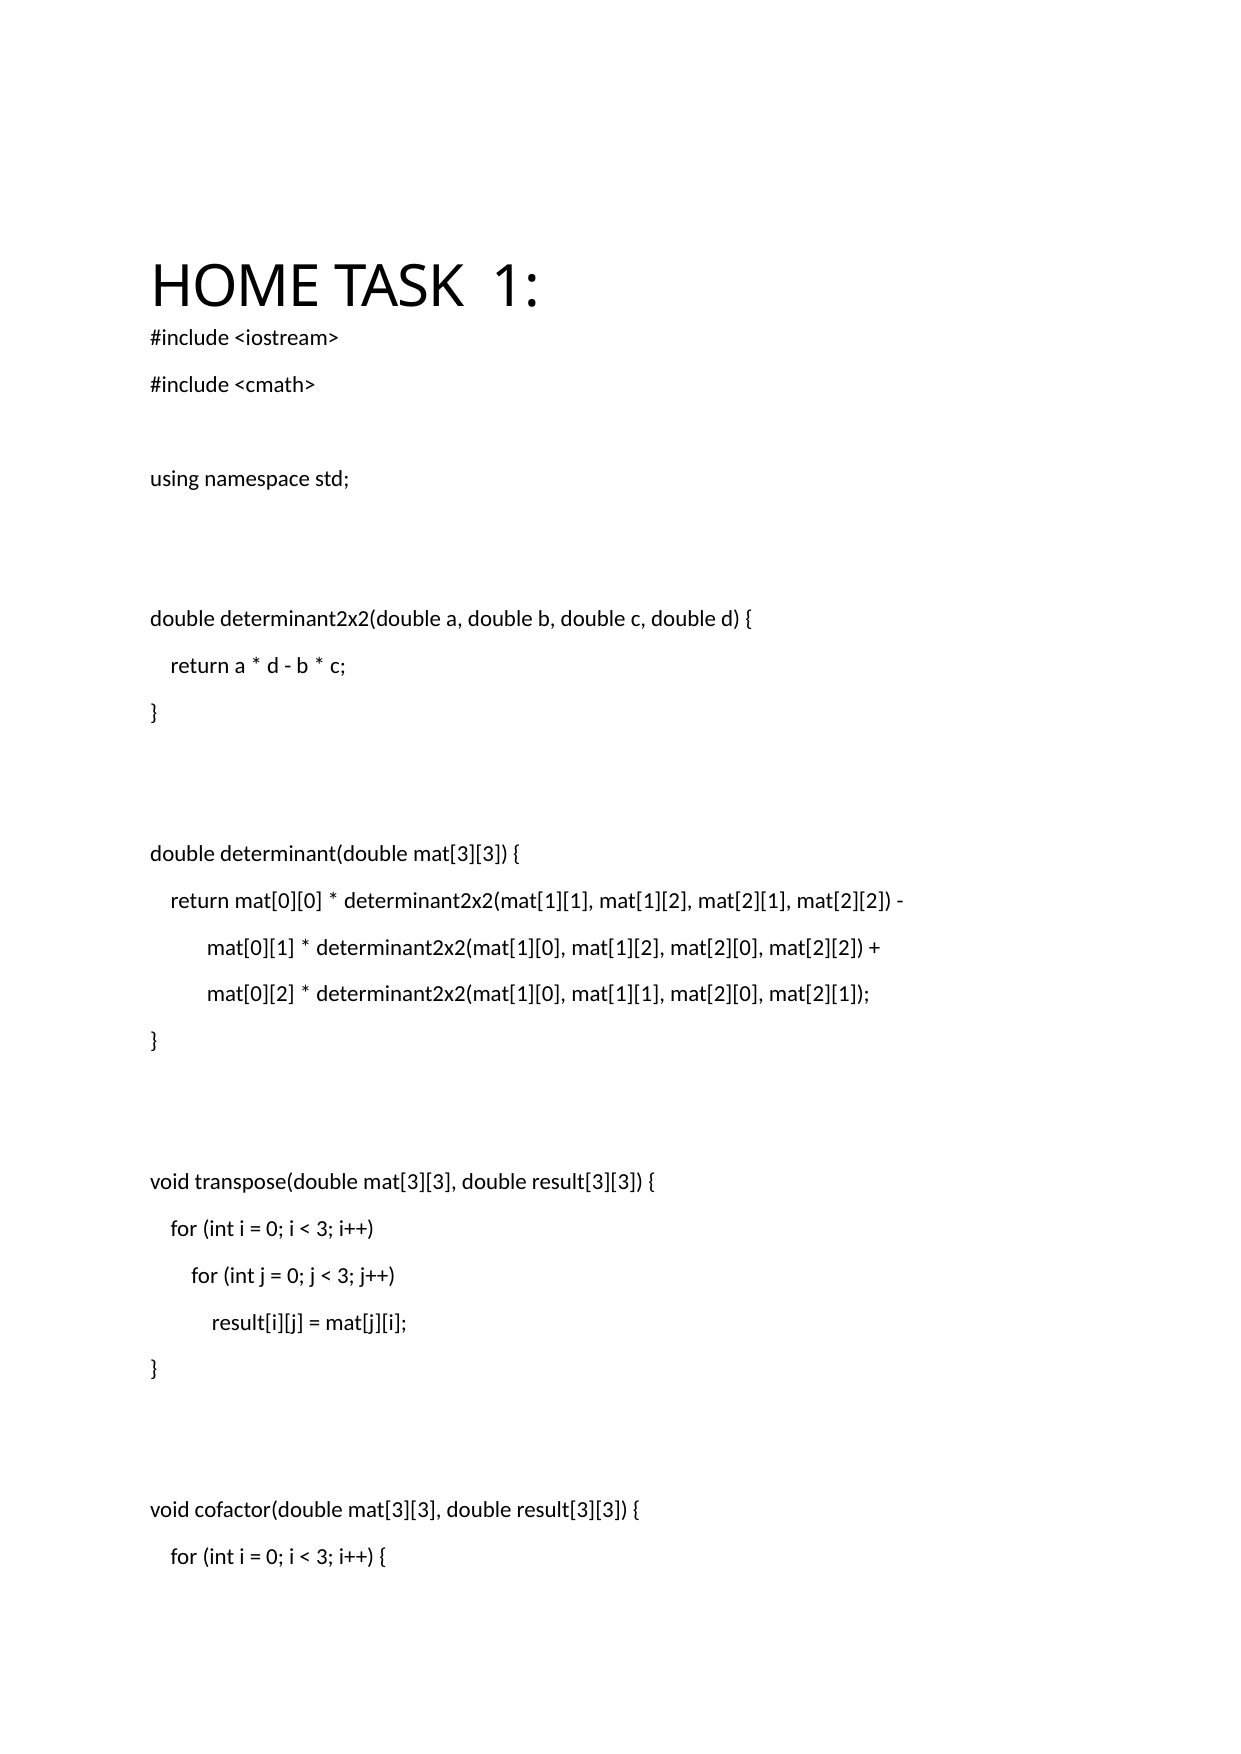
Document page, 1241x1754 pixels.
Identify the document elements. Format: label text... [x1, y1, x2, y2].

text return a * d - b * c; [150, 651, 1090, 679]
text for (int i = 0; i < 3; i++) { [150, 1542, 1090, 1570]
text void transpose(double mat[3][3], double result[3][3]) { [150, 1167, 1090, 1195]
text for (int j = 0; j < 3; j++) [150, 1261, 1090, 1289]
text #include <cmath> [150, 370, 1090, 398]
text double determinant(double mat[3][3]) { [150, 839, 1090, 867]
text using namespace std; [150, 464, 1090, 492]
text double determinant2x2(double a, double b, double c, double d) { [150, 604, 1090, 632]
text mat[0][2] * determinant2x2(mat[1][0], mat[1][1], mat[2][0], mat[2][1]); [150, 979, 1090, 1007]
text for (int i = 0; i < 3; i++) [150, 1214, 1090, 1242]
text mat[0][1] * determinant2x2(mat[1][0], mat[1][2], mat[2][0], mat[2][2]) + [150, 933, 1090, 961]
text } [150, 1026, 1090, 1054]
text #include <iostream> [150, 323, 1090, 351]
text void cofactor(double mat[3][3], double result[3][3]) { [150, 1495, 1090, 1523]
text return mat[0][0] * determinant2x2(mat[1][1], mat[1][2], mat[2][1], mat[2][2]) - [150, 886, 1090, 914]
title HOME TASK 1: [150, 244, 1090, 323]
text result[i][j] = mat[j][i]; [150, 1308, 1090, 1336]
text } [150, 1354, 1090, 1382]
text } [150, 698, 1090, 726]
